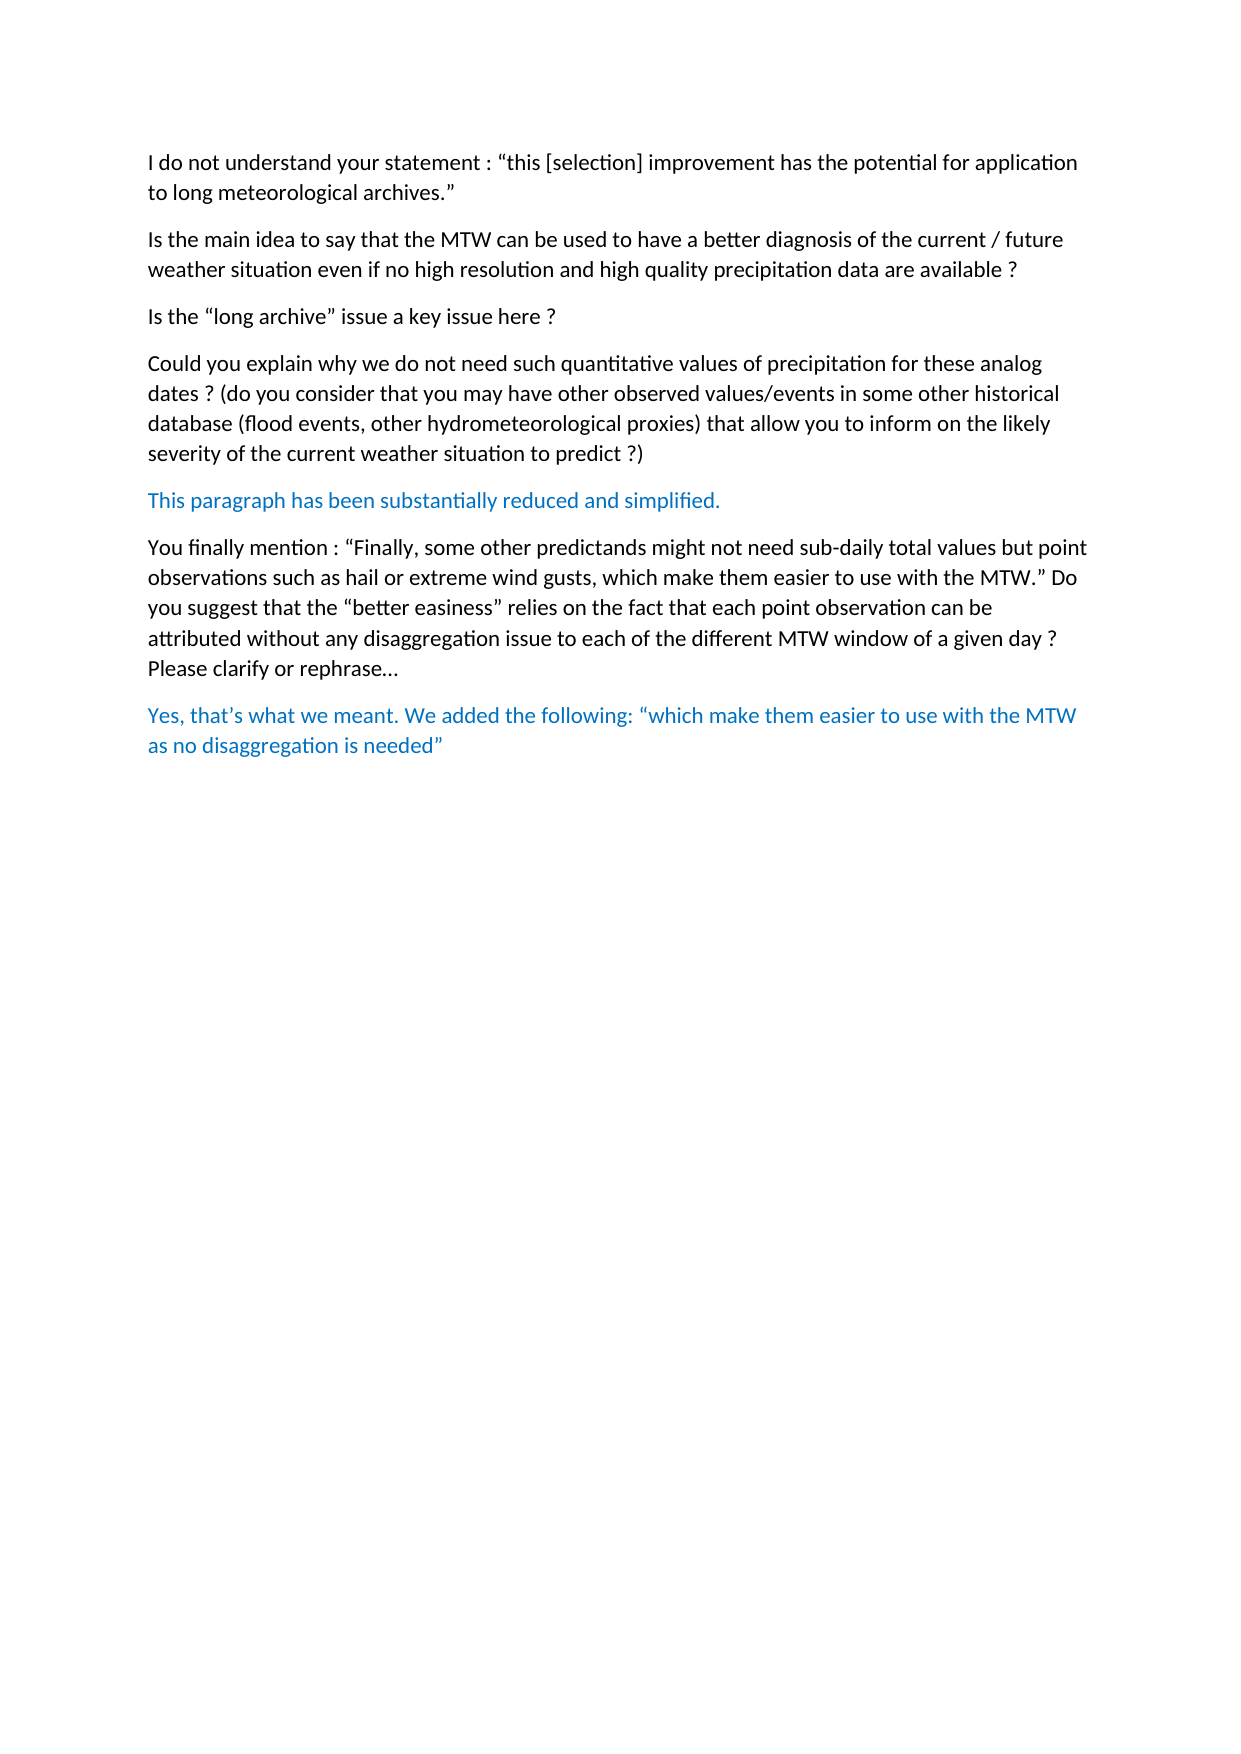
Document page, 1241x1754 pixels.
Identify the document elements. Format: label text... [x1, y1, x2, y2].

text I do not understand your statement : “this [selection] improvement has the potential for application to long meteorological archives.” [148, 148, 1093, 206]
text Yes, that’s what we meant. We added the following: “which make them easier to use with the MTW as no disaggregation is needed” [148, 701, 1093, 759]
text Could you explain why we do not need such quantitative values of precipitation for these analog dates ? (do you consider that you may have other observed values/events in some other historical database (flood events, other hydrometeorological proxies) that allow you to inform on the likely severity of the current weather situation to predict ?) [148, 349, 1093, 467]
text Is the “long archive” issue a key issue here ? [148, 302, 1093, 330]
text This paragraph has been substantially reduced and simplified. [148, 486, 1093, 514]
text You finally mention : “Finally, some other predictands might not need sub-daily total values but point observations such as hail or extreme wind gusts, which make them easier to use with the MTW.” Do you suggest that the “better easiness” relies on the fact that each point observation can be attributed without any disaggregation issue to each of the different MTW window of a given day ? Please clarify or rephrase… [148, 533, 1093, 682]
